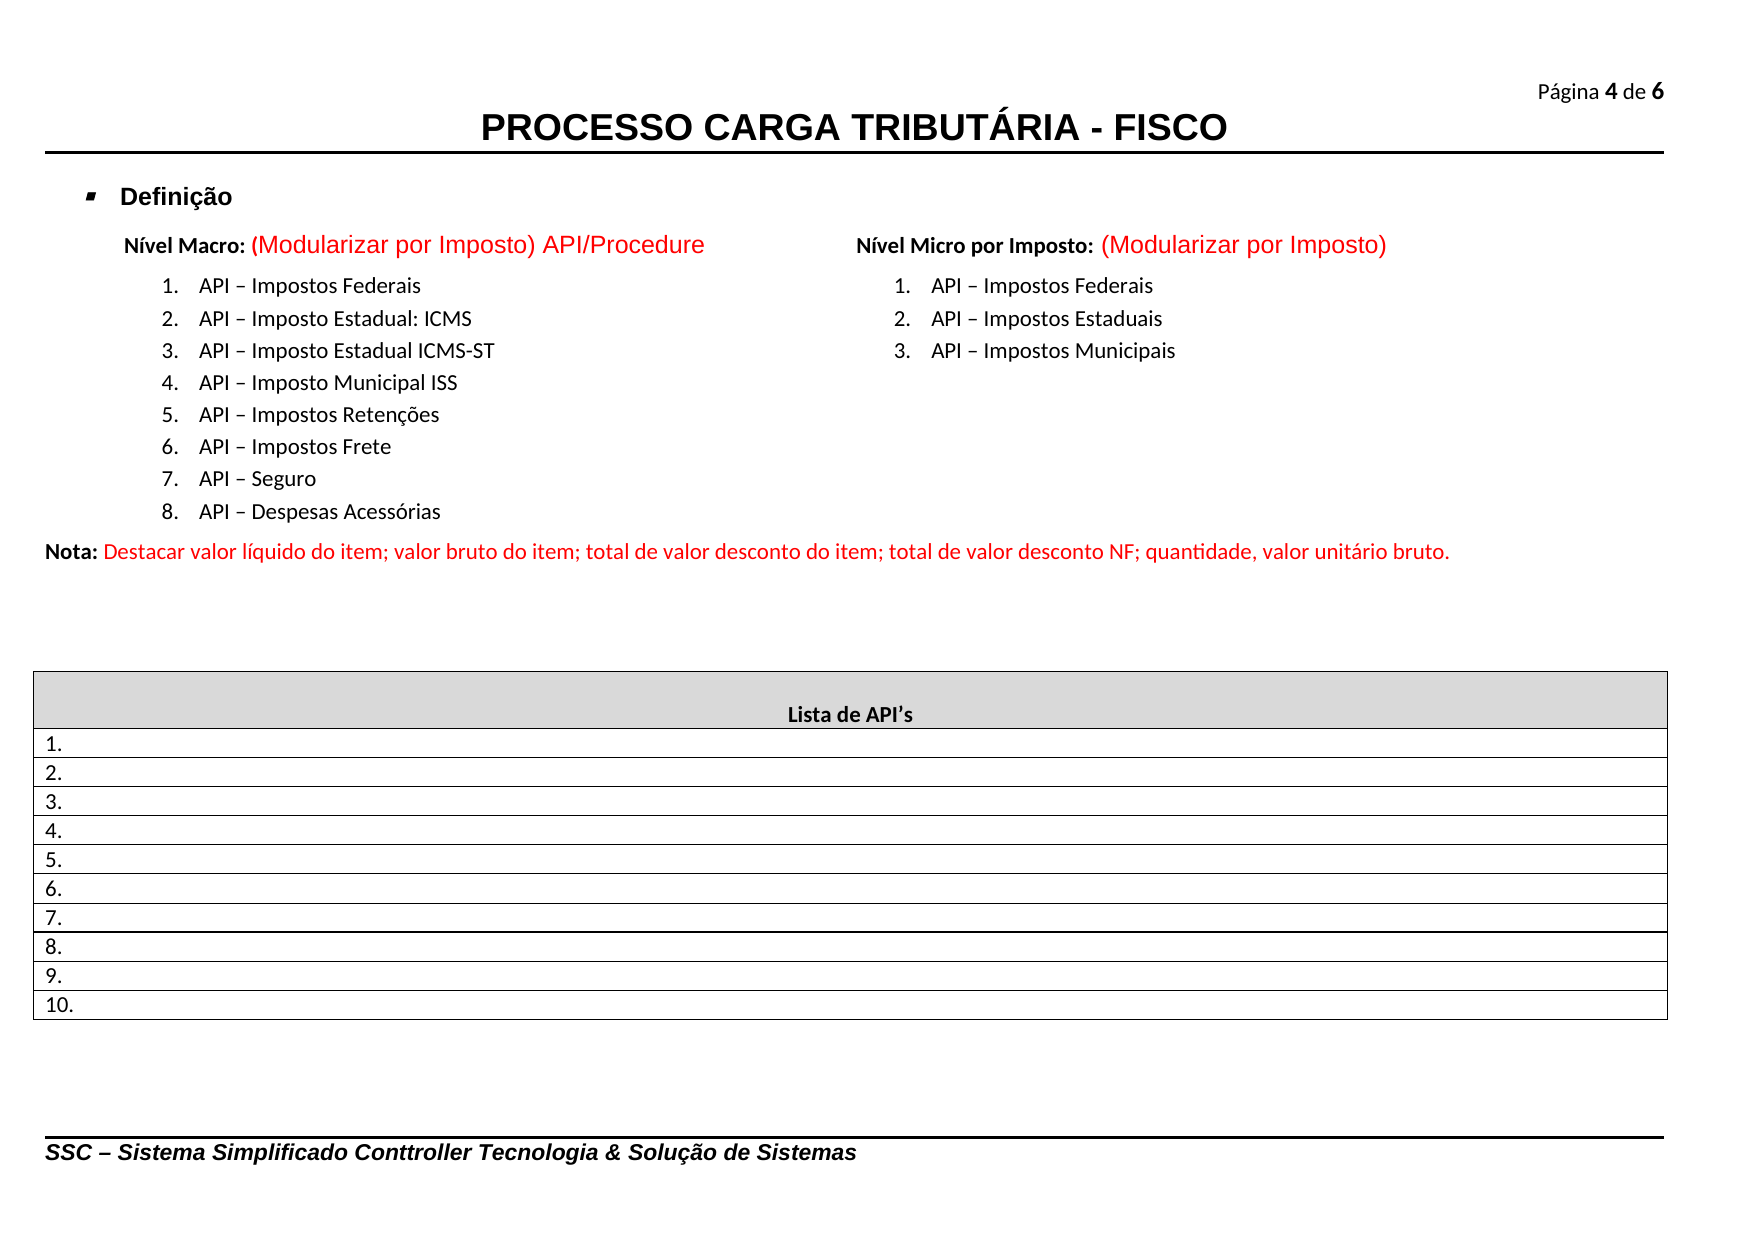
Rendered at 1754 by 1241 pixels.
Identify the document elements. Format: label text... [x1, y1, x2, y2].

table_cell 7. [34, 904, 1667, 931]
table_cell 2. [34, 758, 1667, 786]
table_cell 3. [34, 787, 1667, 815]
table_cell 9. [34, 962, 1667, 989]
table_header Lista de API’s [34, 672, 1667, 728]
table_cell 1. [34, 729, 1667, 757]
table_cell 5. [34, 845, 1667, 873]
table_cell 8. [34, 933, 1667, 961]
table_cell 6. [34, 874, 1667, 902]
list Definição [82, 182, 1664, 211]
text Nota: Destacar valor líquido do item; valor bruto do item; total de valor desconto do item; total de valor desconto NF; quantidade, valor unitário bruto. [45, 537, 1664, 565]
table_cell 4. [34, 816, 1667, 844]
table_cell 10. [34, 991, 1667, 1019]
